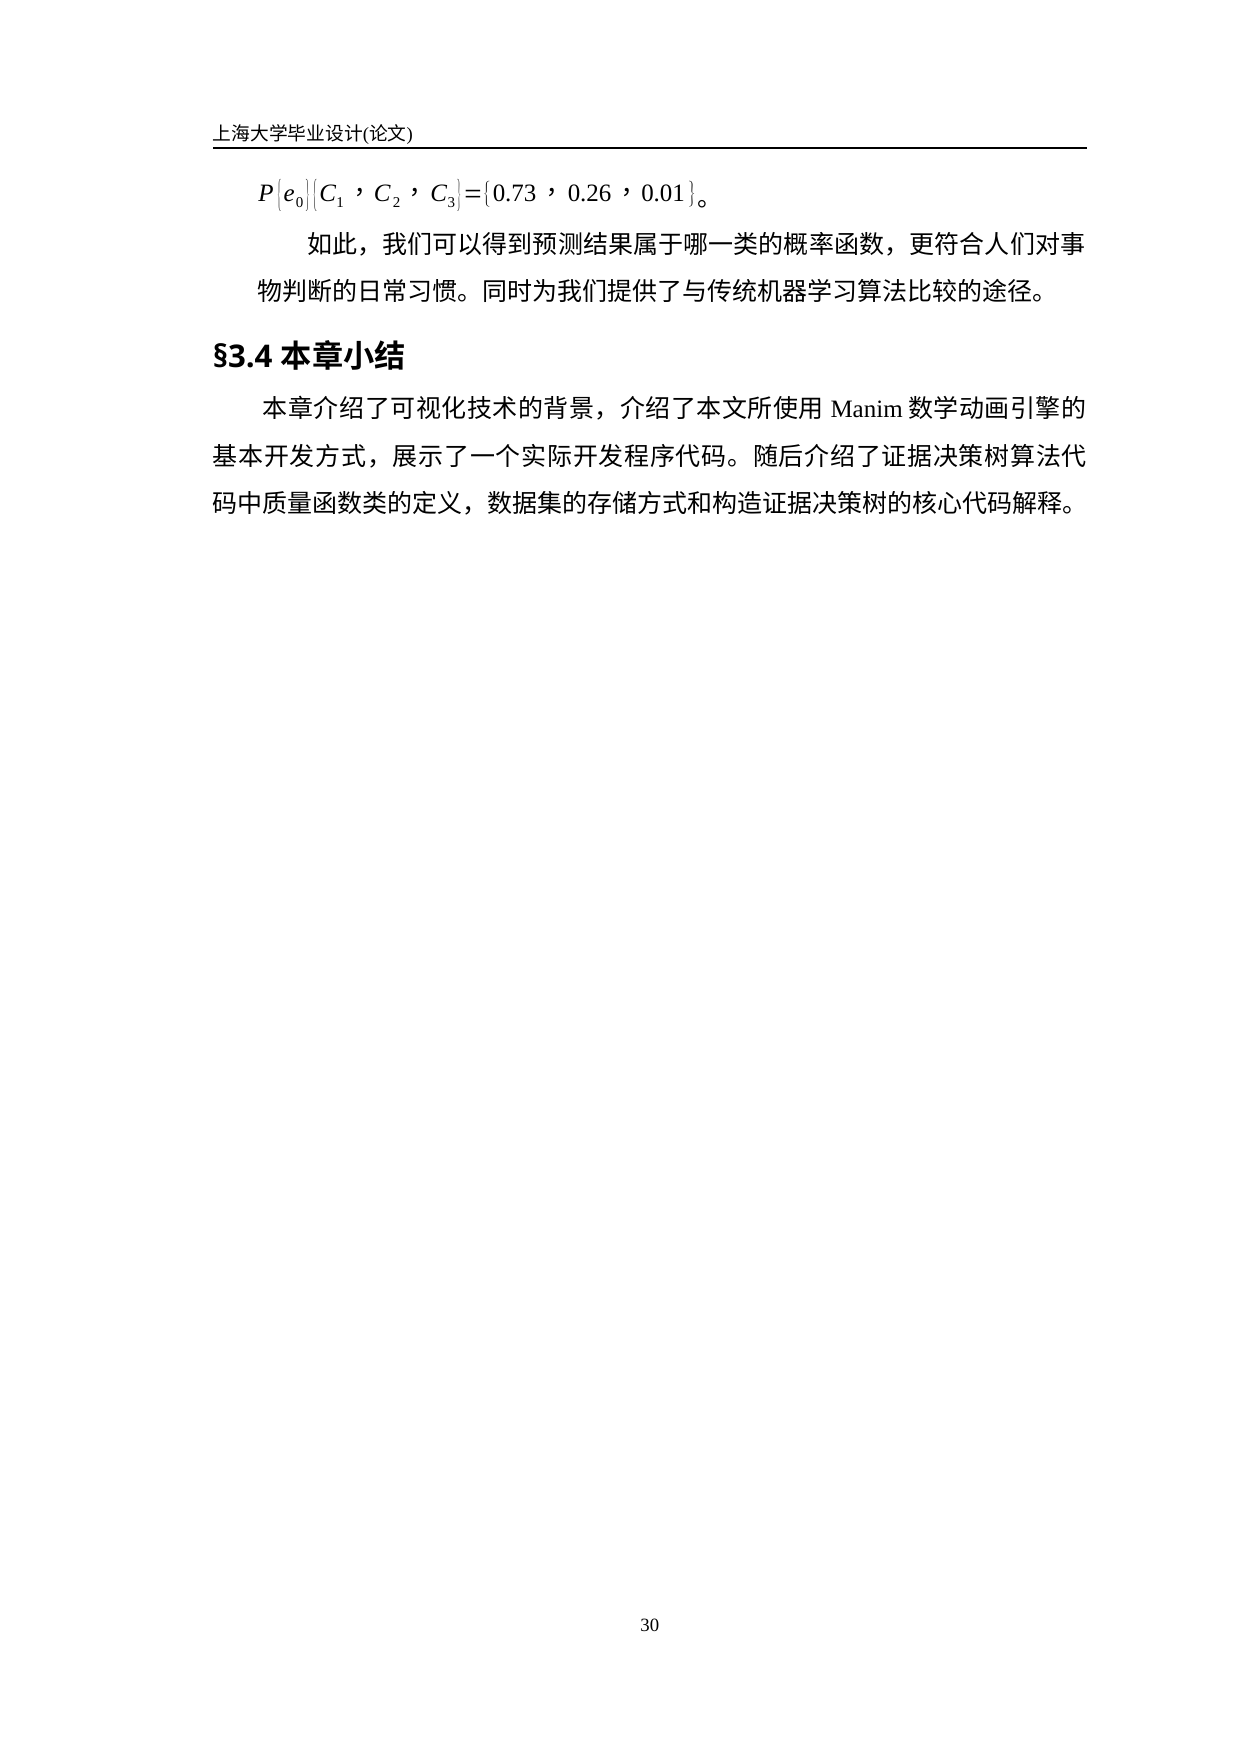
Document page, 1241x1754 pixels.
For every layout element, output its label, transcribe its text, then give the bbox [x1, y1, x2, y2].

text 本章介绍了可视化技术的背景，介绍了本文所使用Manim数学动画引擎的基本开发方式，展示了一个实际开发程序代码。随后介绍了证据决策树算法代码中质量函数类的定义，数据集的存储方式和构造证据决策树的核心代码解释。 [213, 389, 1087, 519]
subtitle 本章小结 [213, 331, 1087, 376]
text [257, 177, 1087, 213]
text 如此，我们可以得到预测结果属于哪一类的概率函数，更符合人们对事物判断的日常习惯。同时为我们提供了与传统机器学习算法比较的途径。 [257, 224, 1087, 308]
